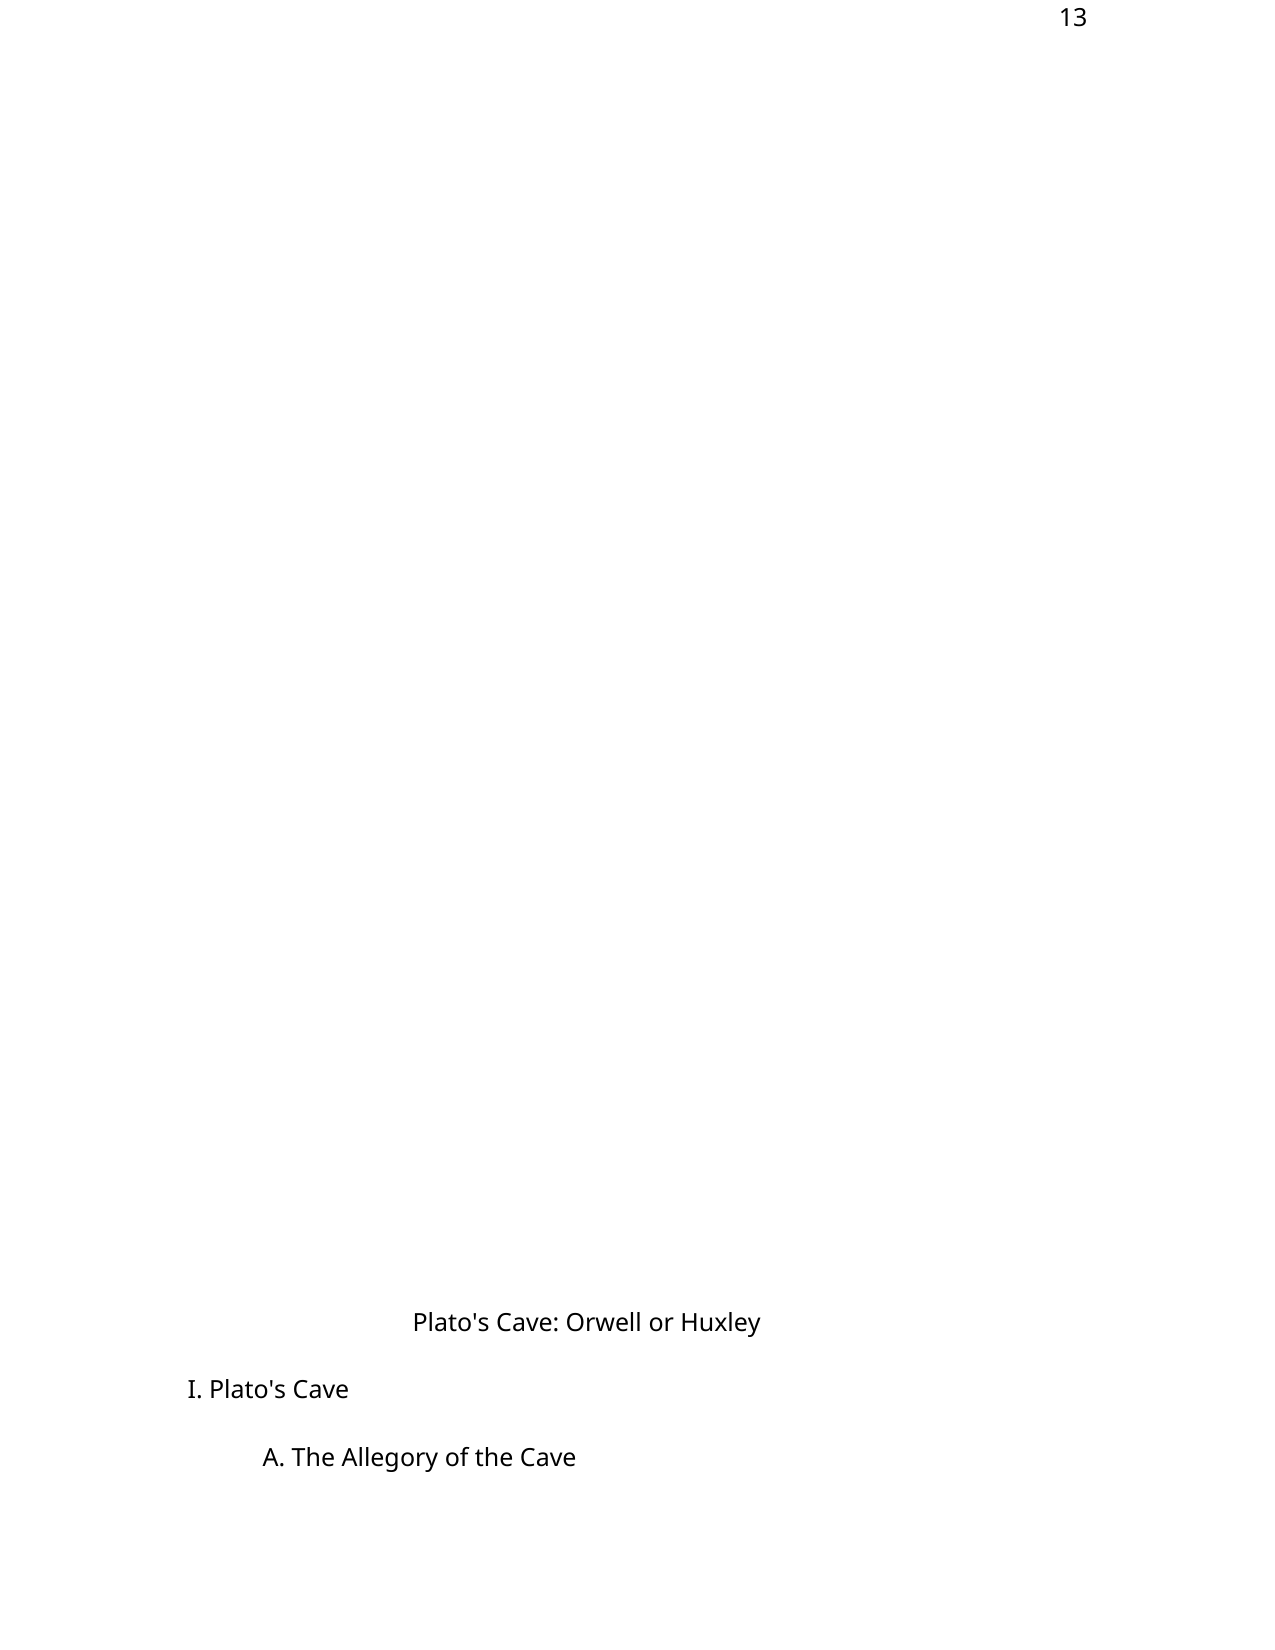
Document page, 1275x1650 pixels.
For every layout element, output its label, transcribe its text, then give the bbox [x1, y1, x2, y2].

text Plato's Cave: Orwell or Huxley [337, 1304, 1087, 1338]
text A. The Allegory of the Cave [187, 1440, 1087, 1474]
text I. Plato's Cave [187, 1372, 1087, 1406]
